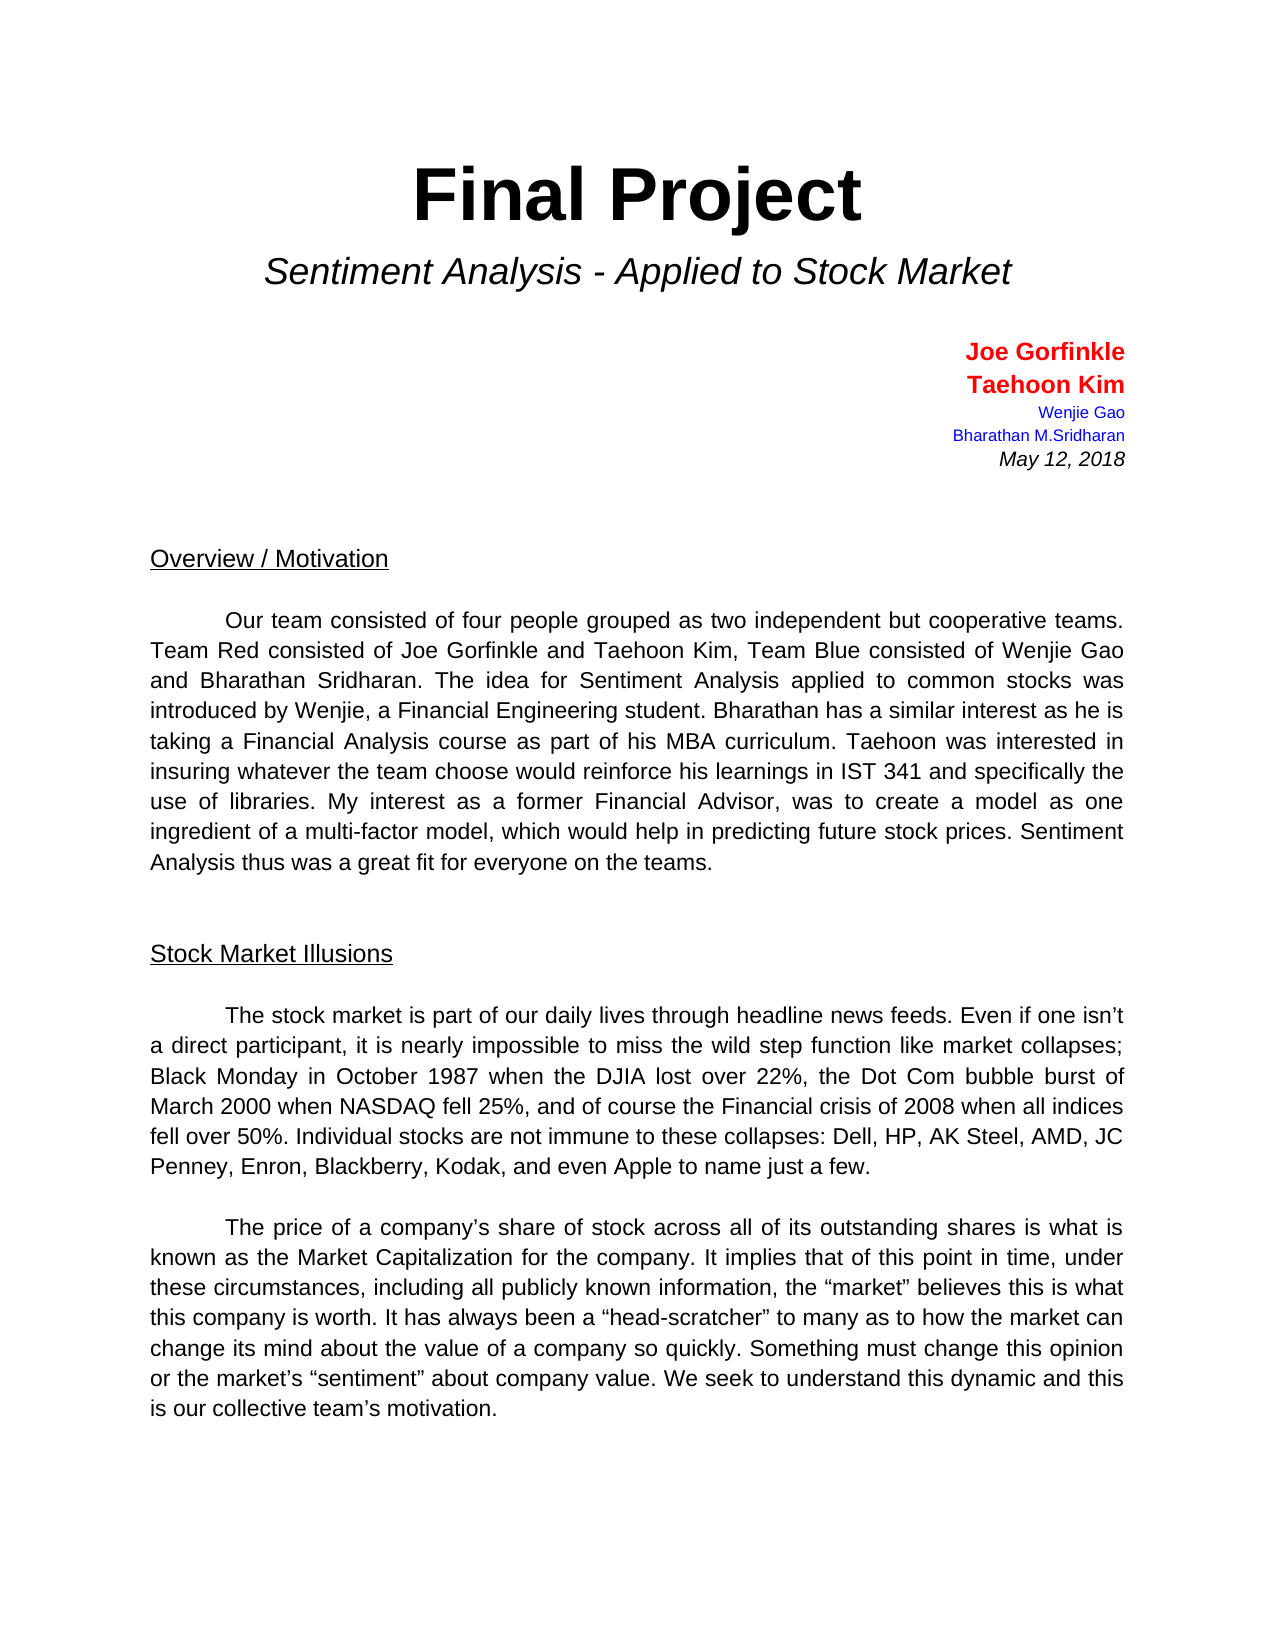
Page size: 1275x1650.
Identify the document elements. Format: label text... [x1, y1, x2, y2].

text Joe Gorfinkle [375, 337, 1125, 366]
text The stock market is part of our daily lives through headline news feeds. Even if one isn’t a direct participant, it is nearly impossible to miss the wild step function like market collapses; Black Monday in October 1987 when the DJIA lost over 22%, the Dot Com bubble burst of March 2000 when NASDAQ fell 25%, and of course the Financial crisis of 2008 when all indices fell over 50%. Individual stocks are not immune to these collapses: Dell, HP, AK Steel, AMD, JC Penney, Enron, Blackberry, Kodak, and even Apple to name just a few. [150, 1002, 1125, 1180]
text The price of a company’s share of stock across all of its outstanding shares is what is known as the Market Capitalization for the company. It implies that of this point in time, under these circumstances, including all publicly known information, the “market” believes this is what this company is worth. It has always been a “head-scratcher” to many as to how the market can change its mind about the value of a company so quickly. Something must change this opinion or the market’s “sentiment” about company value. We seek to understand this dynamic and this is our collective team’s motivation. [150, 1214, 1125, 1421]
text May 12, 2018 [150, 447, 1125, 471]
text Bharathan M.Sridharan [150, 425, 1125, 444]
text Stock Market Illusions [150, 939, 1125, 968]
text Our team consisted of four people grouped as two independent but cooperative teams. Team Red consisted of Joe Gorfinkle and Taehoon Kim, Team Blue consisted of Wenjie Gao and Bharathan Sridharan. The idea for Sentiment Analysis applied to common stocks was introduced by Wenjie, a Financial Engineering student. Bharathan has a similar interest as he is taking a Financial Analysis course as part of his MBA curriculum. Taehoon was interested in insuring whatever the team choose would reinforce his learnings in IST 341 and specifically the use of libraries. My interest as a former Financial Advisor, was to create a model as one ingredient of a multi-factor model, which would help in predicting future stock prices. Sentiment Analysis thus was a great fit for everyone on the teams. [150, 607, 1125, 875]
text Overview / Motivation [150, 543, 1125, 572]
text Taehoon Kim [450, 370, 1125, 399]
text Wenjie Gao [150, 403, 1125, 422]
text Final Project [150, 150, 1125, 236]
text Sentiment Analysis - Applied to Stock Market [150, 249, 1125, 292]
